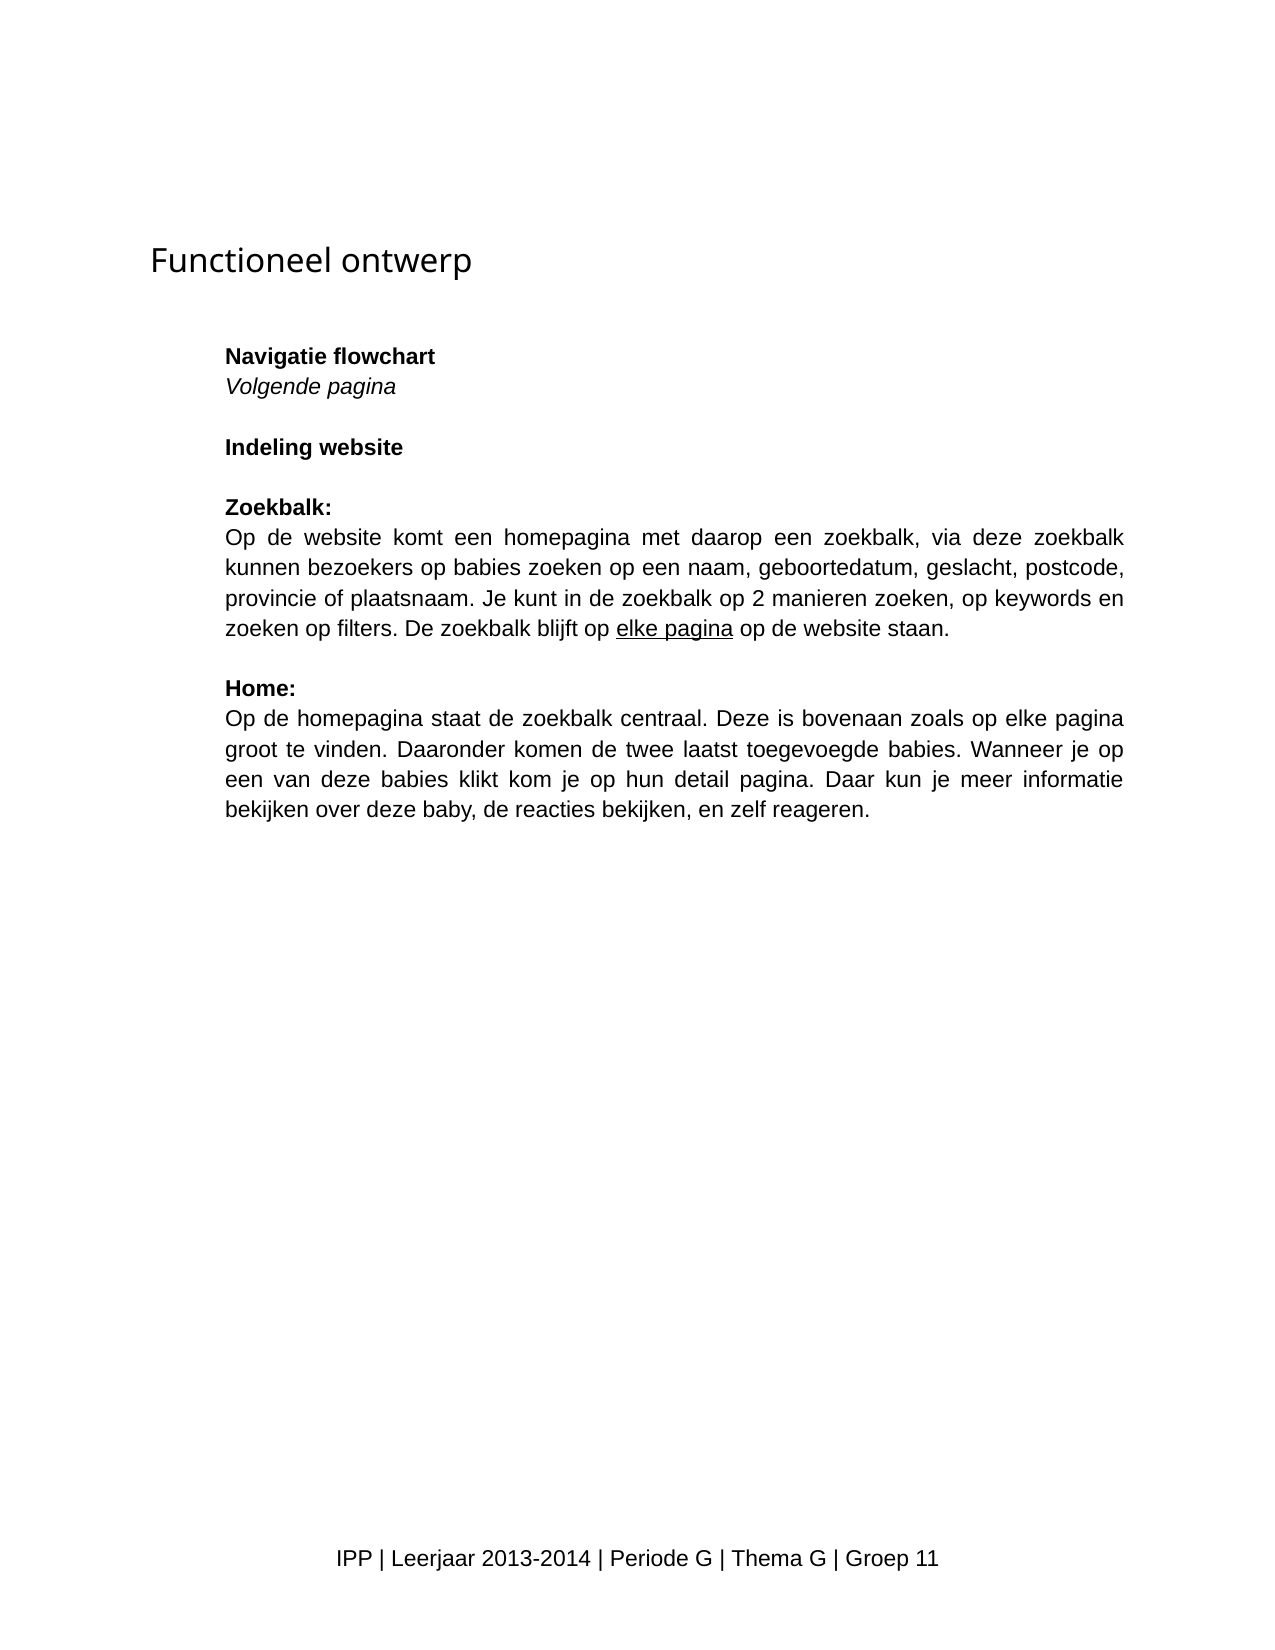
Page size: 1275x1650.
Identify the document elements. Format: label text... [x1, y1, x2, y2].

text Volgende pagina [225, 373, 1125, 399]
text Indeling website [225, 433, 1125, 460]
text Home: [225, 675, 1125, 702]
text Op de website komt een homepagina met daarop een zoekbalk, via deze zoekbalk kunnen bezoekers op babies zoeken op een naam, geboortedatum, geslacht, postcode, provincie of plaatsnaam. Je kunt in de zoekbalk op 2 manieren zoeken, op keywords en zoeken op filters. De zoekbalk blijft op elke pagina op de website staan. [225, 524, 1125, 641]
text Zoekbalk: [225, 494, 1125, 520]
text Op de homepagina staat de zoekbalk centraal. Deze is bovenaan zoals op elke pagina groot te vinden. Daaronder komen de twee laatst toegevoegde babies. Wanneer je op een van deze babies klikt kom je op hun detail pagina. Daar kun je meer informatie bekijken over deze baby, de reacties bekijken, en zelf reageren. [225, 705, 1125, 822]
subtitle Functioneel ontwerp [150, 237, 1125, 282]
text Navigatie flowchart [225, 343, 1125, 369]
